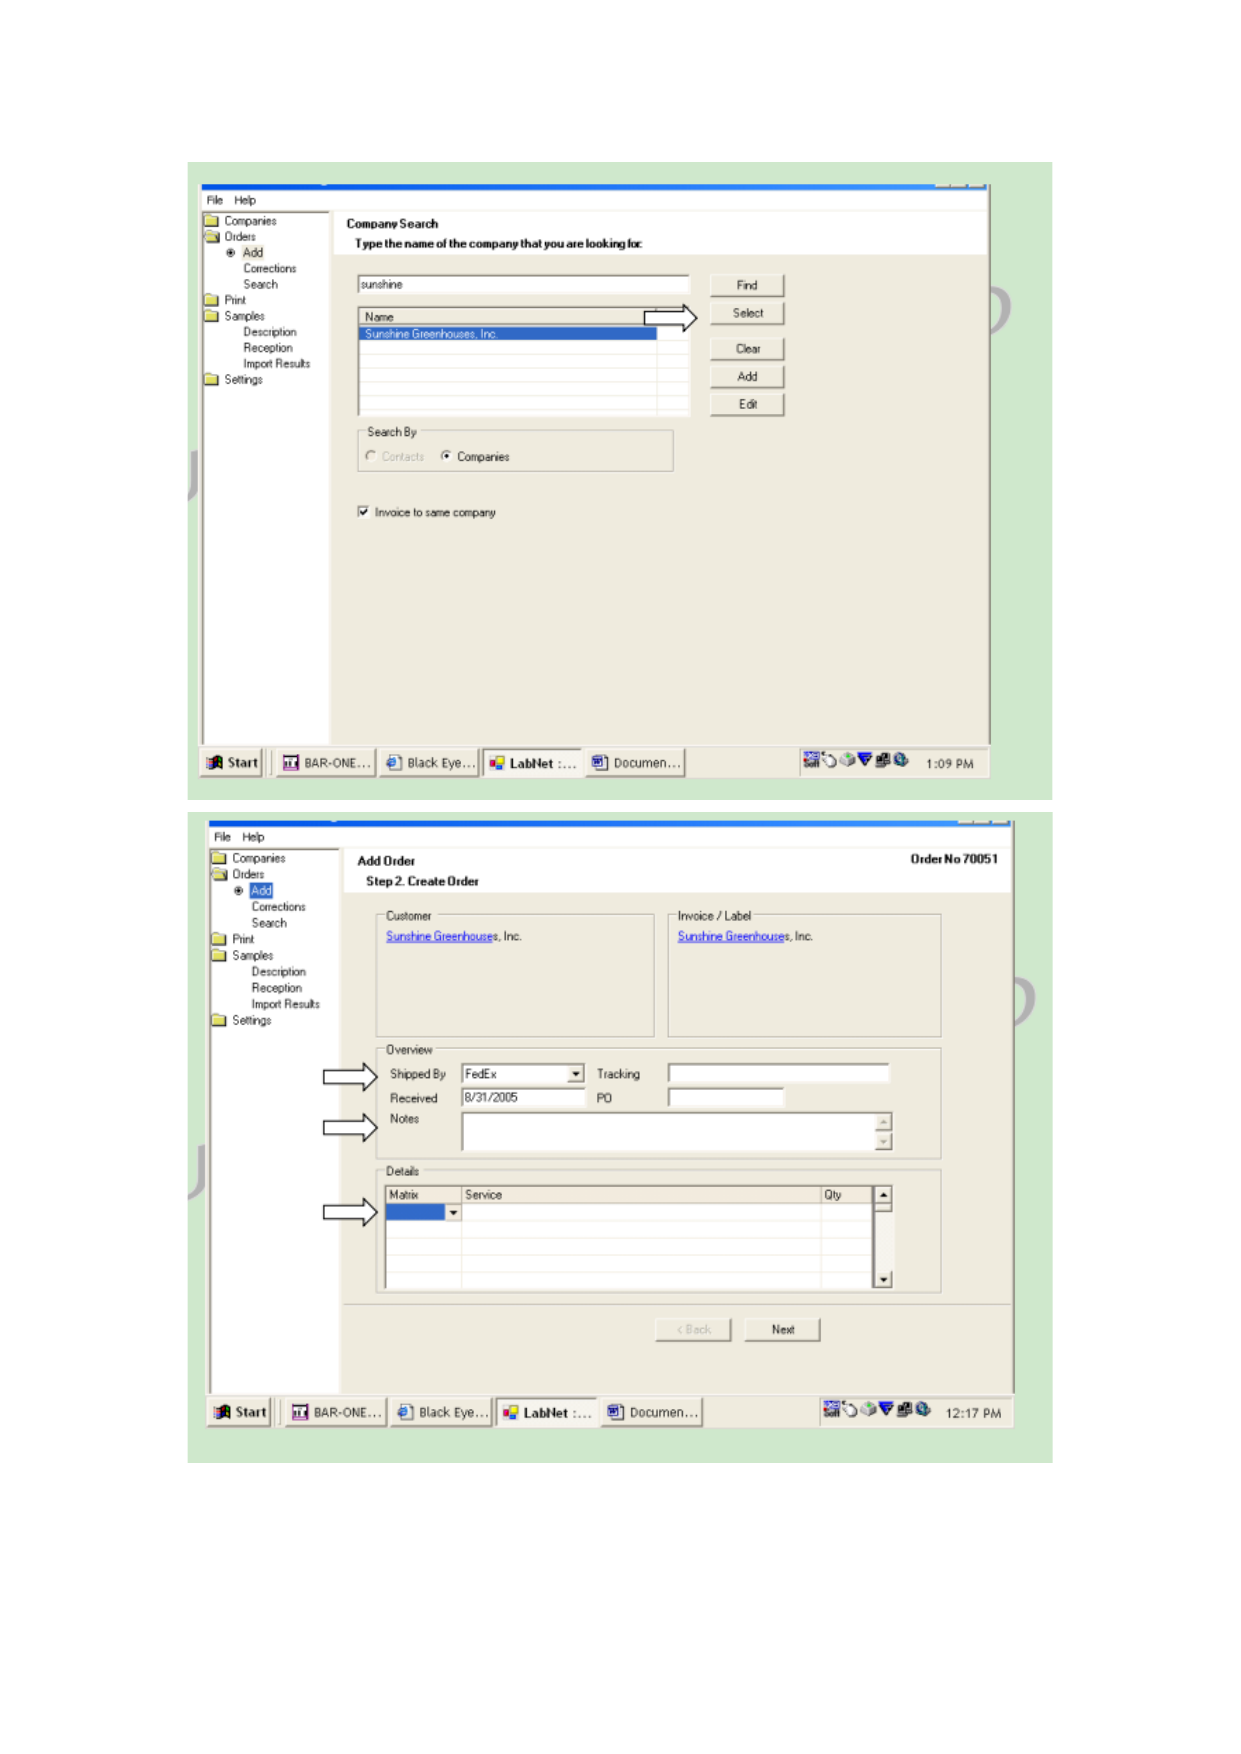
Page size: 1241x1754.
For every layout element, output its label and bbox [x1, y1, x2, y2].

picture [187, 812, 1053, 1463]
picture [187, 162, 1053, 800]
